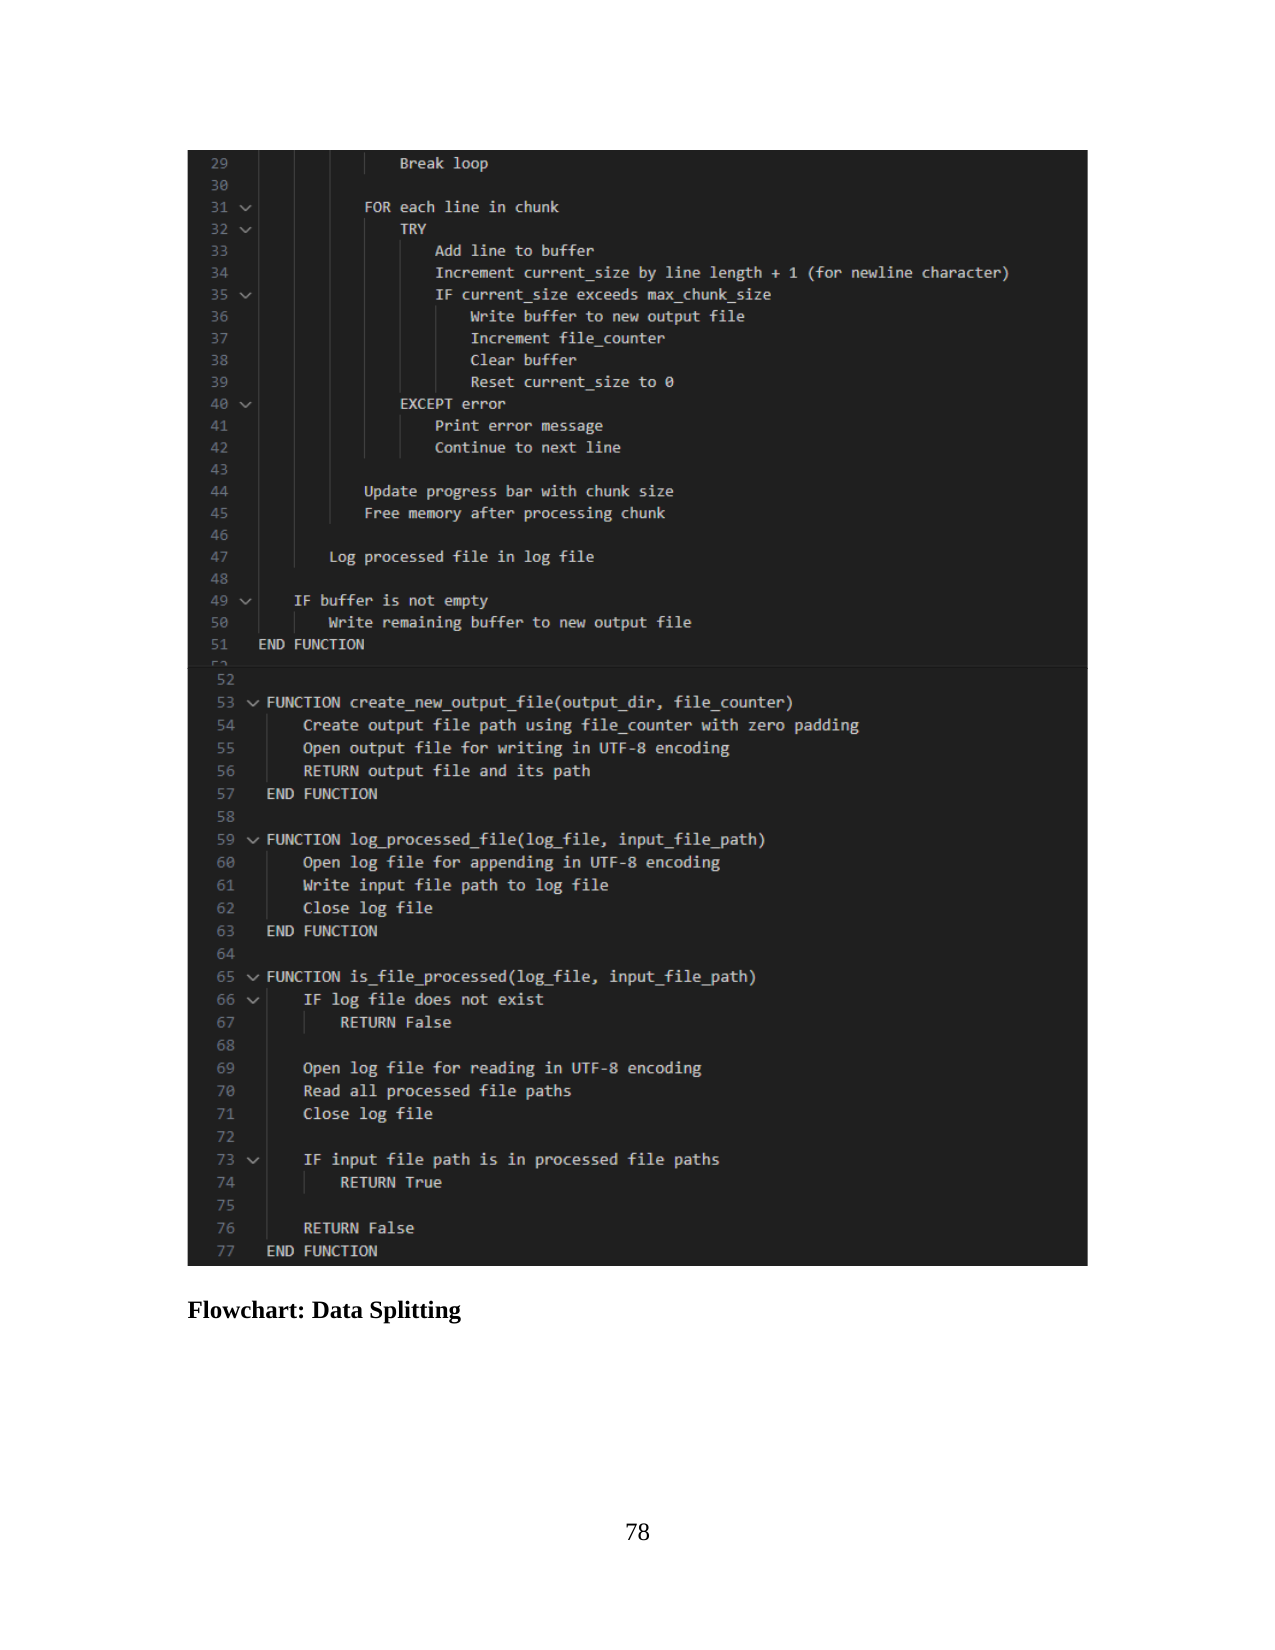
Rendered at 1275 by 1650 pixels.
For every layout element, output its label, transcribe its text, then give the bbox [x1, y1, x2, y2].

text Flowchart: Data Splitting [187, 1295, 1087, 1323]
picture [187, 150, 1088, 1266]
